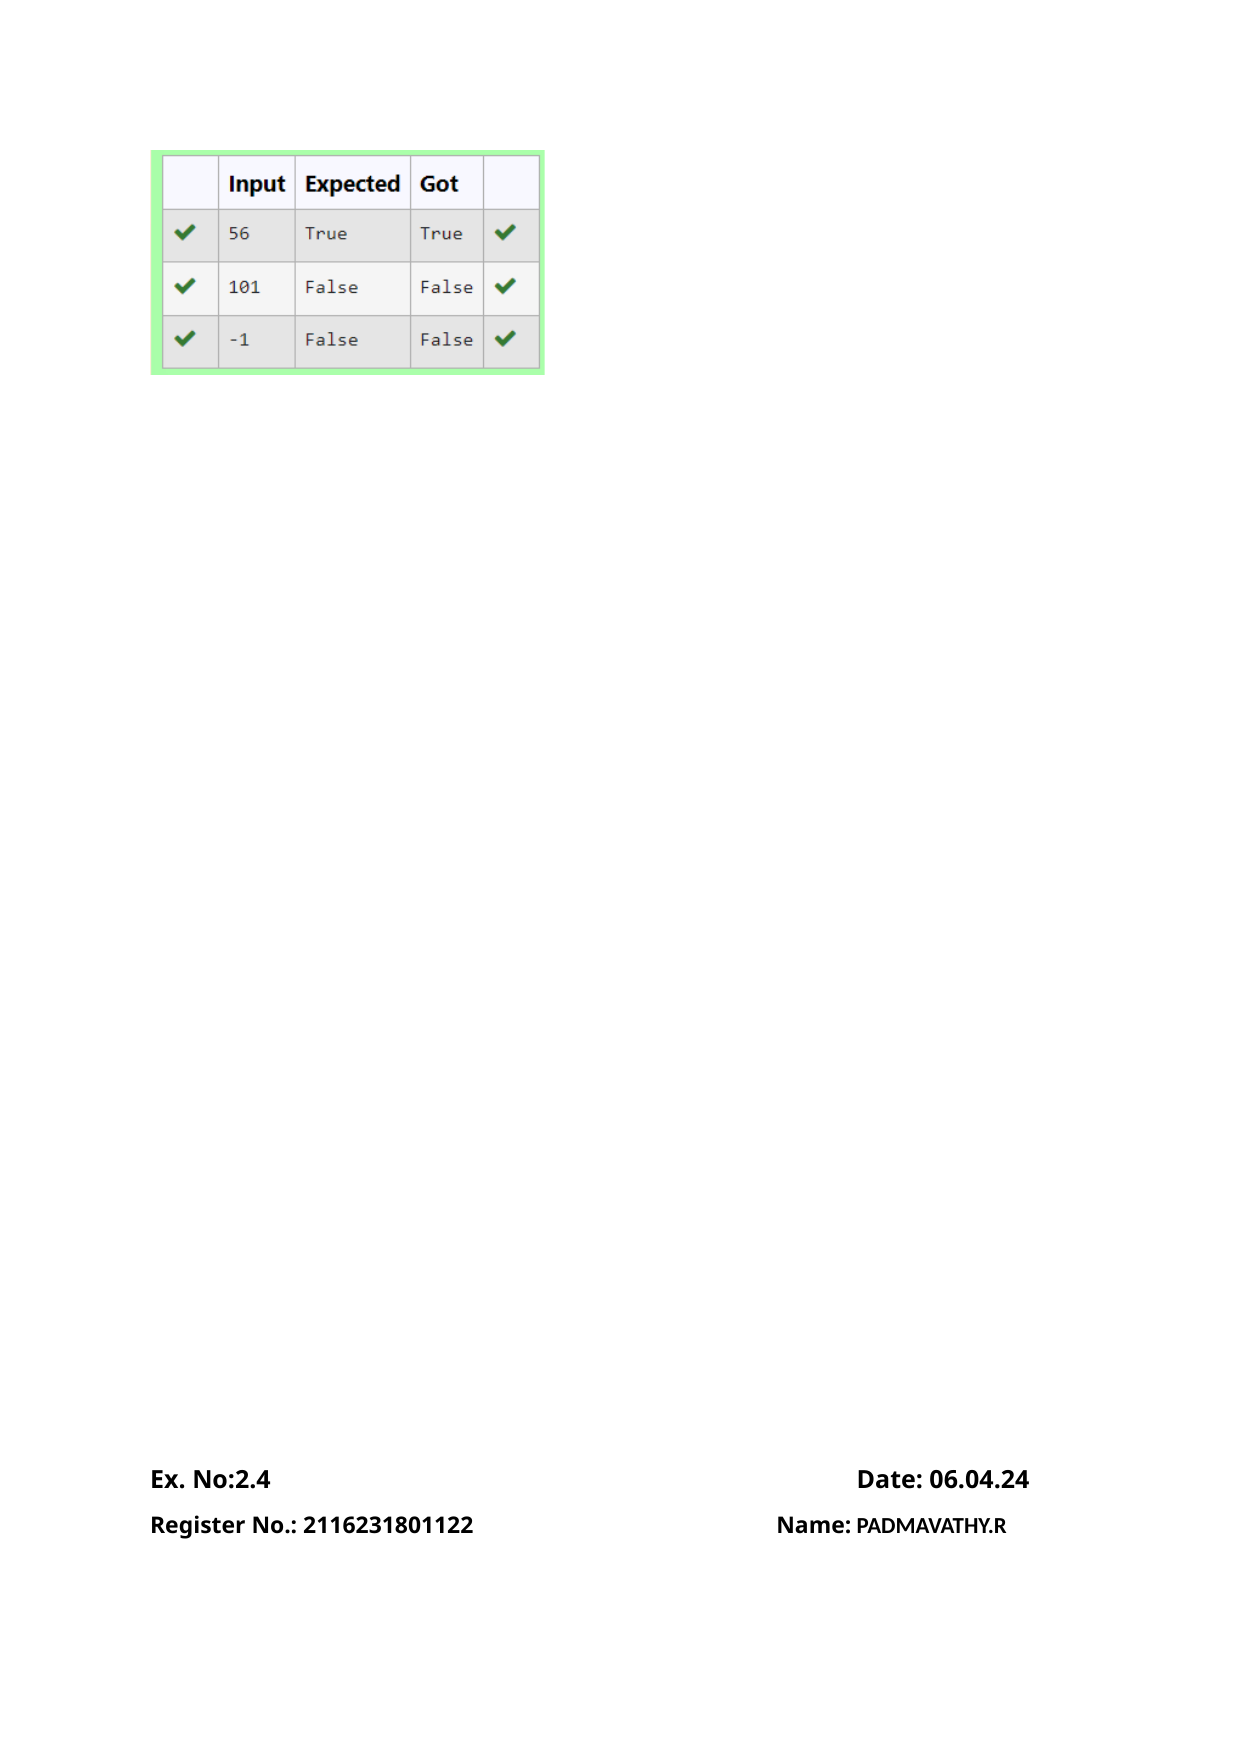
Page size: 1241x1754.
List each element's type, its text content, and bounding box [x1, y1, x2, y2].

text Register No.: 2116231801122 Name: PADMAVATHY.R [150, 1508, 1090, 1540]
text Ex. No:2.4 Date: 06.04.24 [150, 1462, 1090, 1496]
